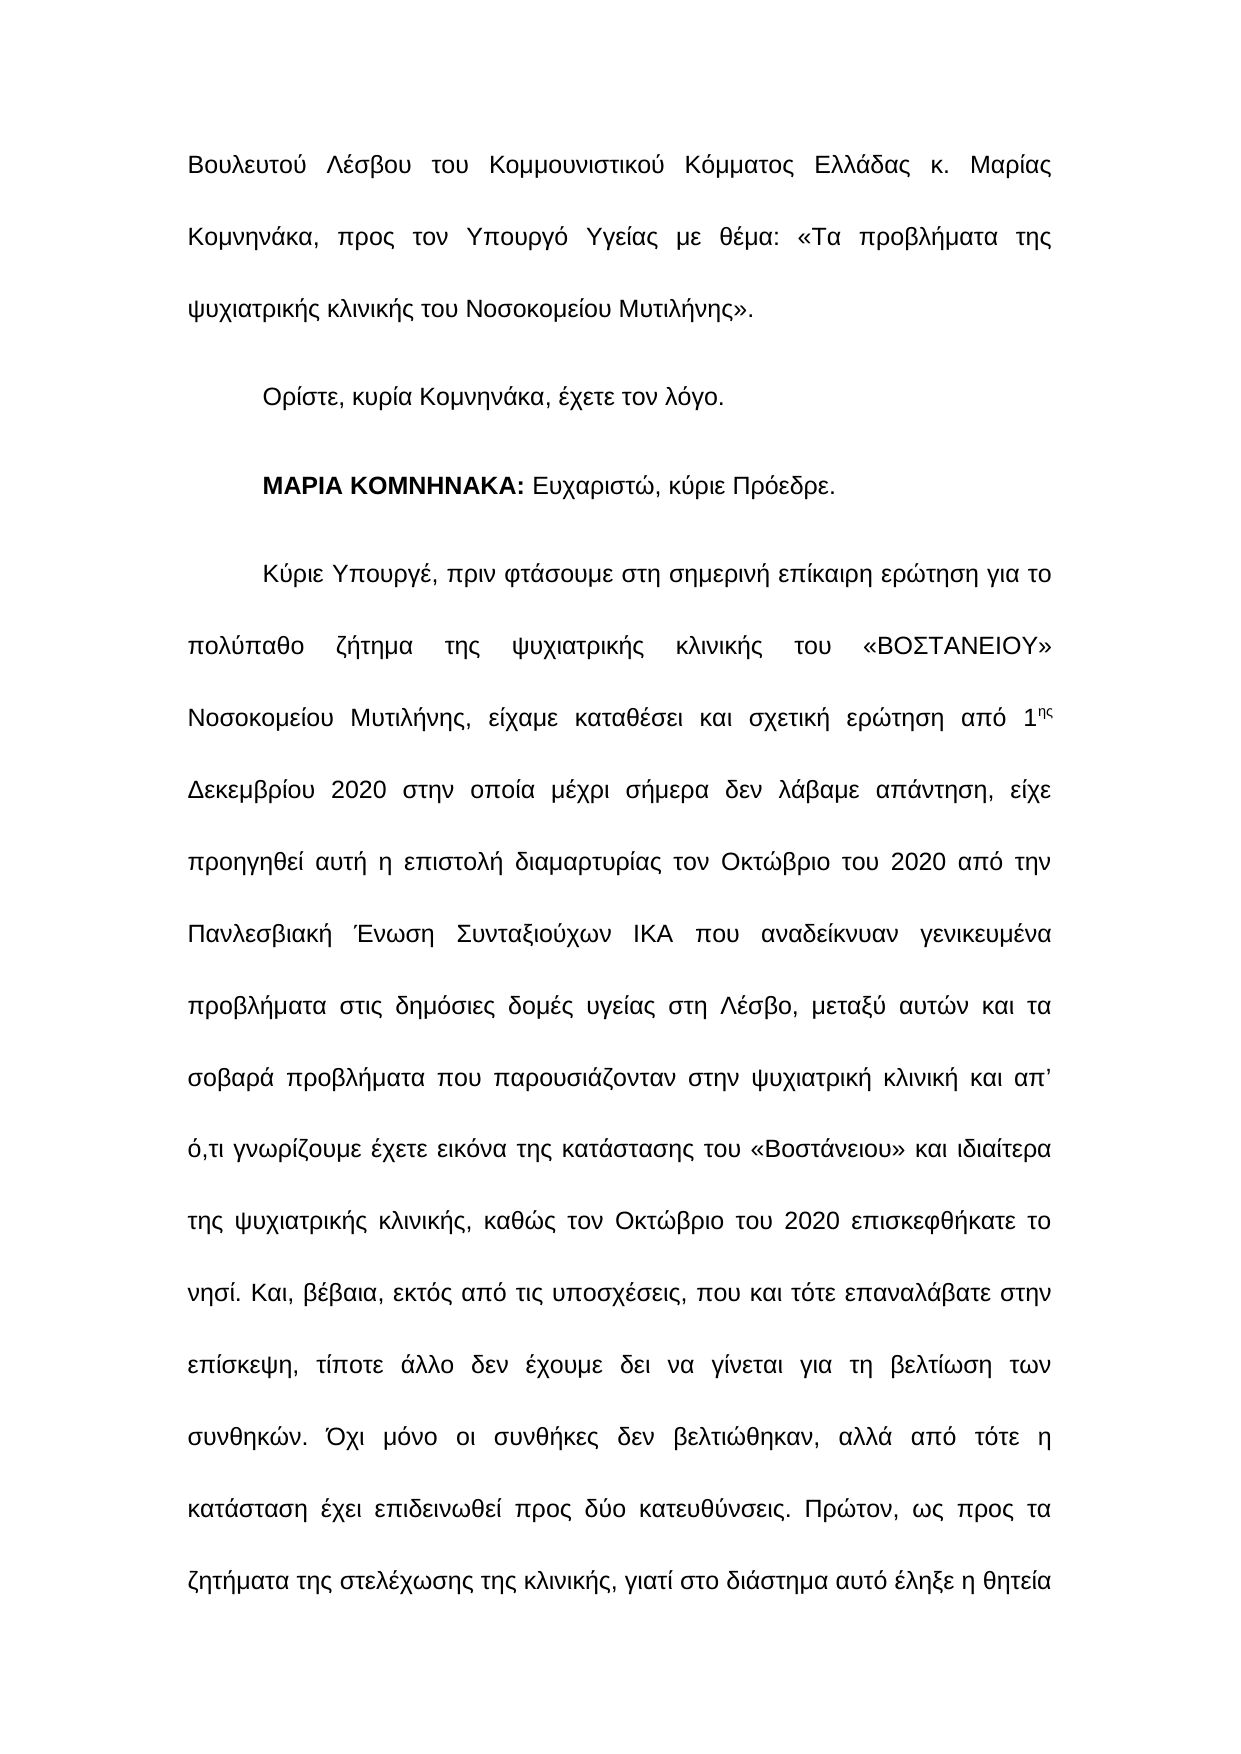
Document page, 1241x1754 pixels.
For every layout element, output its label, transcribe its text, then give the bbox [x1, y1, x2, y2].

text Ορίστε, κυρία Κομνηνάκα, έχετε τον λόγο. [187, 382, 1053, 411]
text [187, 150, 1053, 322]
text ΜΑΡΙΑ ΚΟΜΝΗΝΑΚΑ: Ευχαριστώ, κύριε Πρόεδρε. [187, 471, 1053, 499]
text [187, 559, 1053, 1594]
